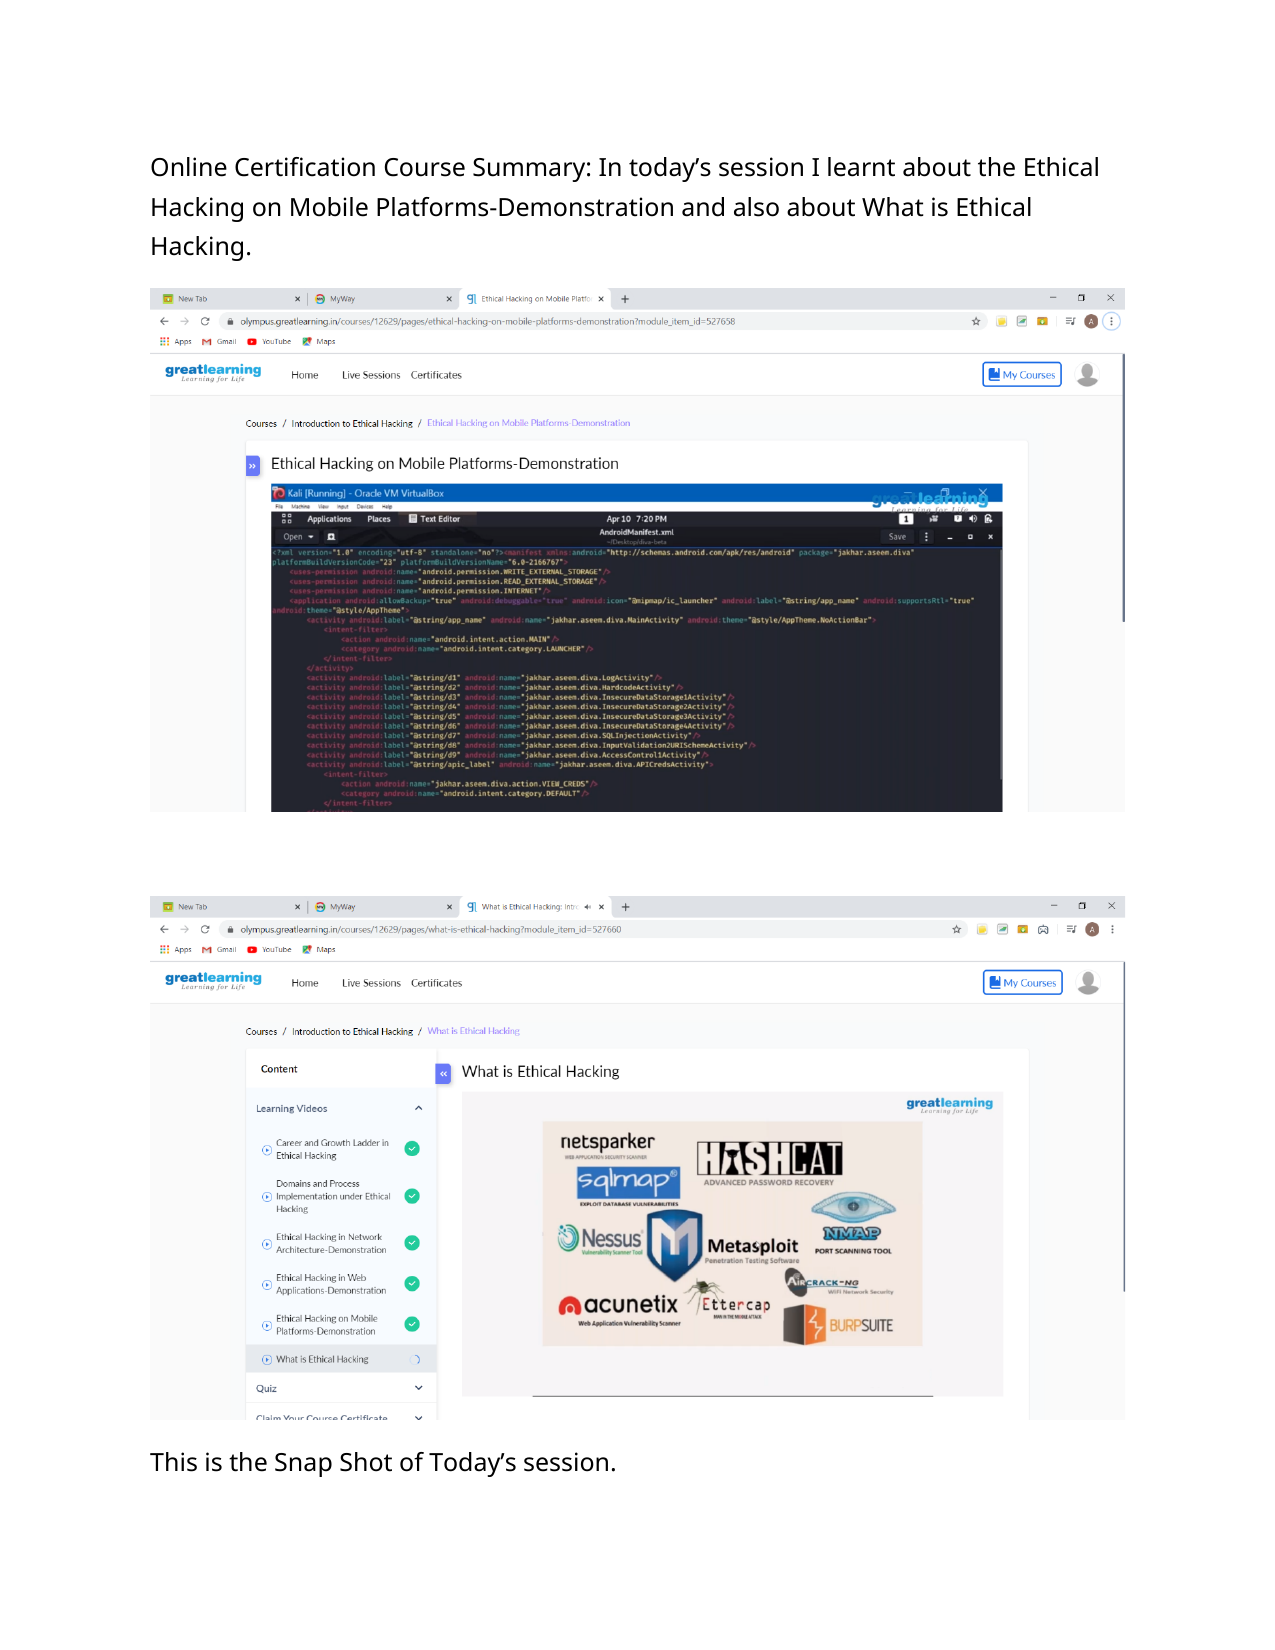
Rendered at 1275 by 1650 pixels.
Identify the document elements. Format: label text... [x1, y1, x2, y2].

picture [150, 896, 1125, 1420]
text This is the Snap Shot of Today’s session. [150, 1444, 1125, 1478]
text Online Certification Course Summary: In today’s session I learnt about the Ethical Hacking on Mobile Platforms-Demonstration and also about What is Ethical Hacking. [150, 150, 1125, 262]
picture [150, 288, 1125, 812]
